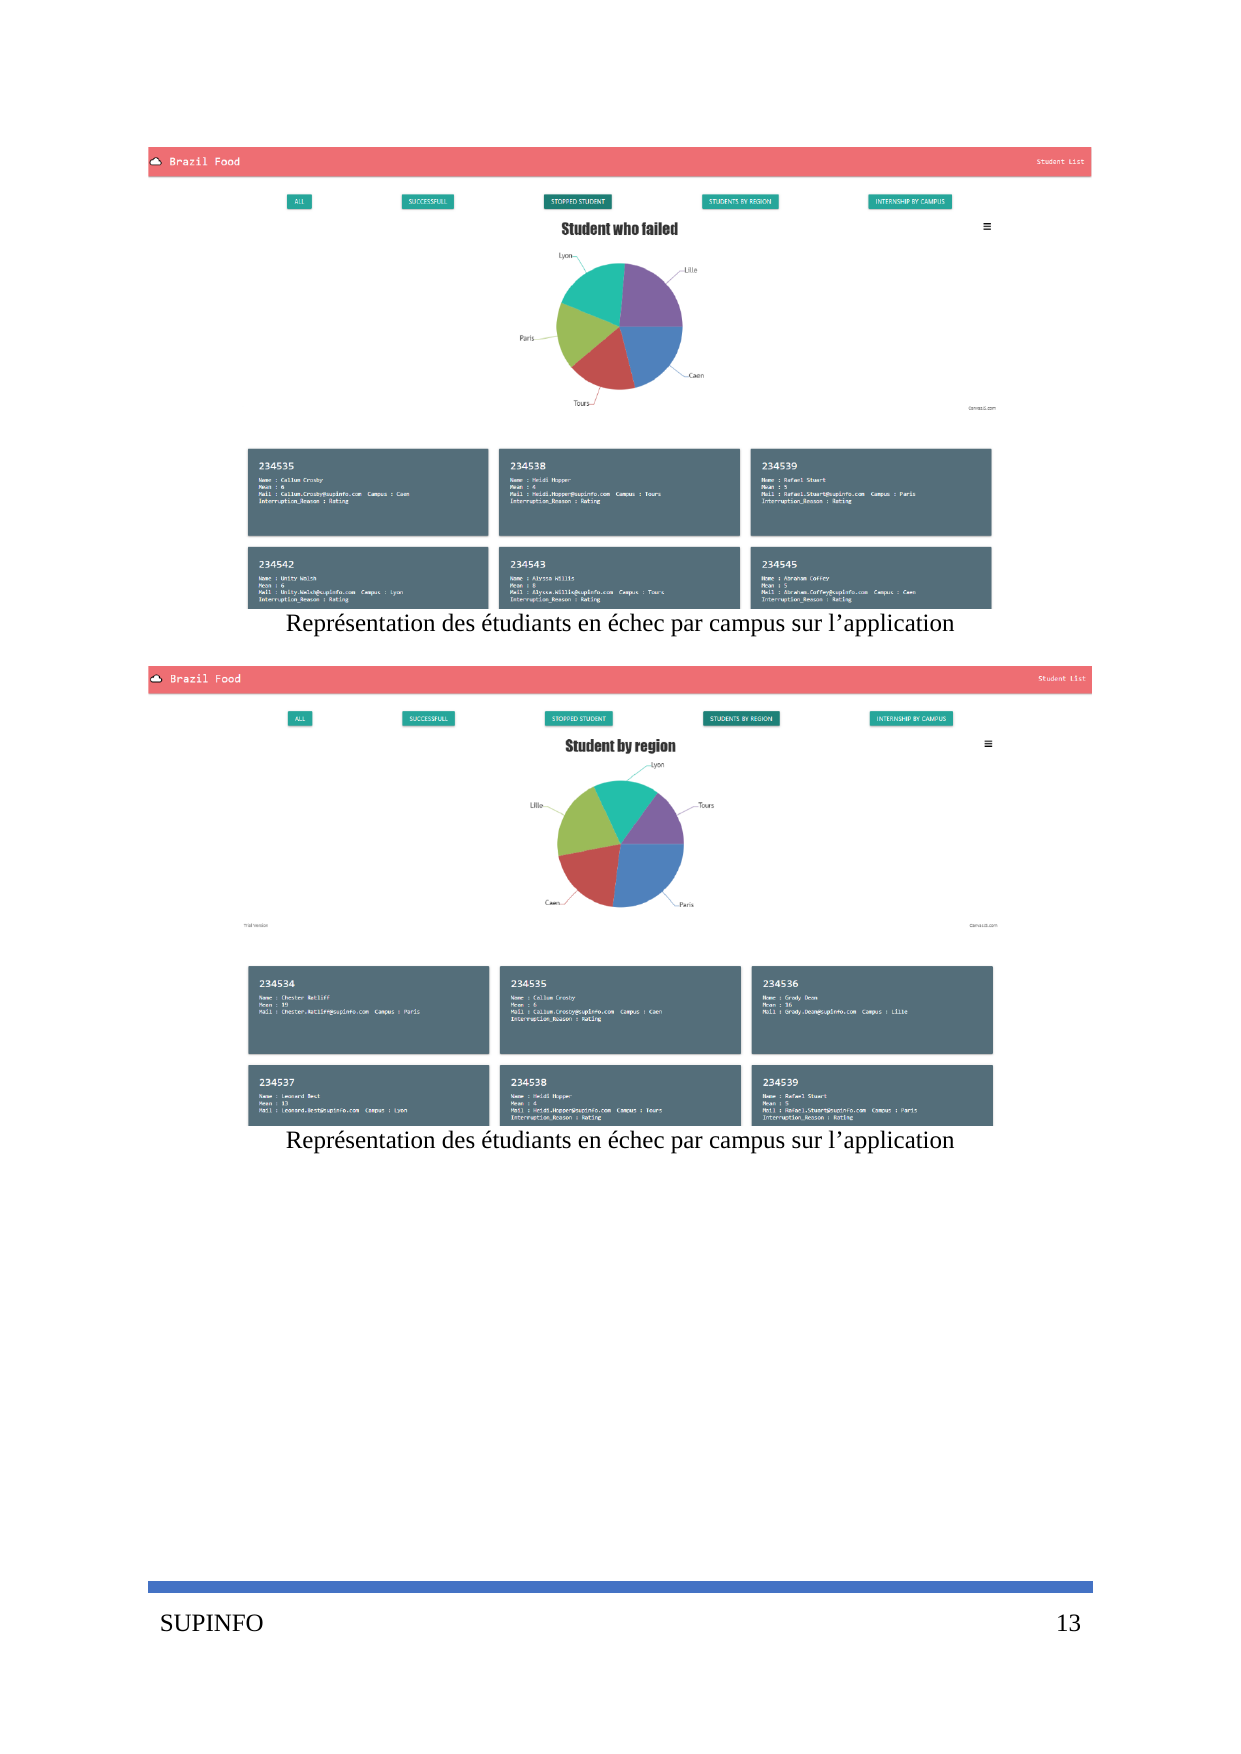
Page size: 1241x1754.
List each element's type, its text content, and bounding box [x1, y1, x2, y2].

picture [148, 666, 1092, 1126]
text Représentation des étudiants en échec par campus sur l’application [148, 1125, 1093, 1154]
text Représentation des étudiants en échec par campus sur l’application [148, 608, 1093, 637]
picture [148, 147, 1092, 609]
